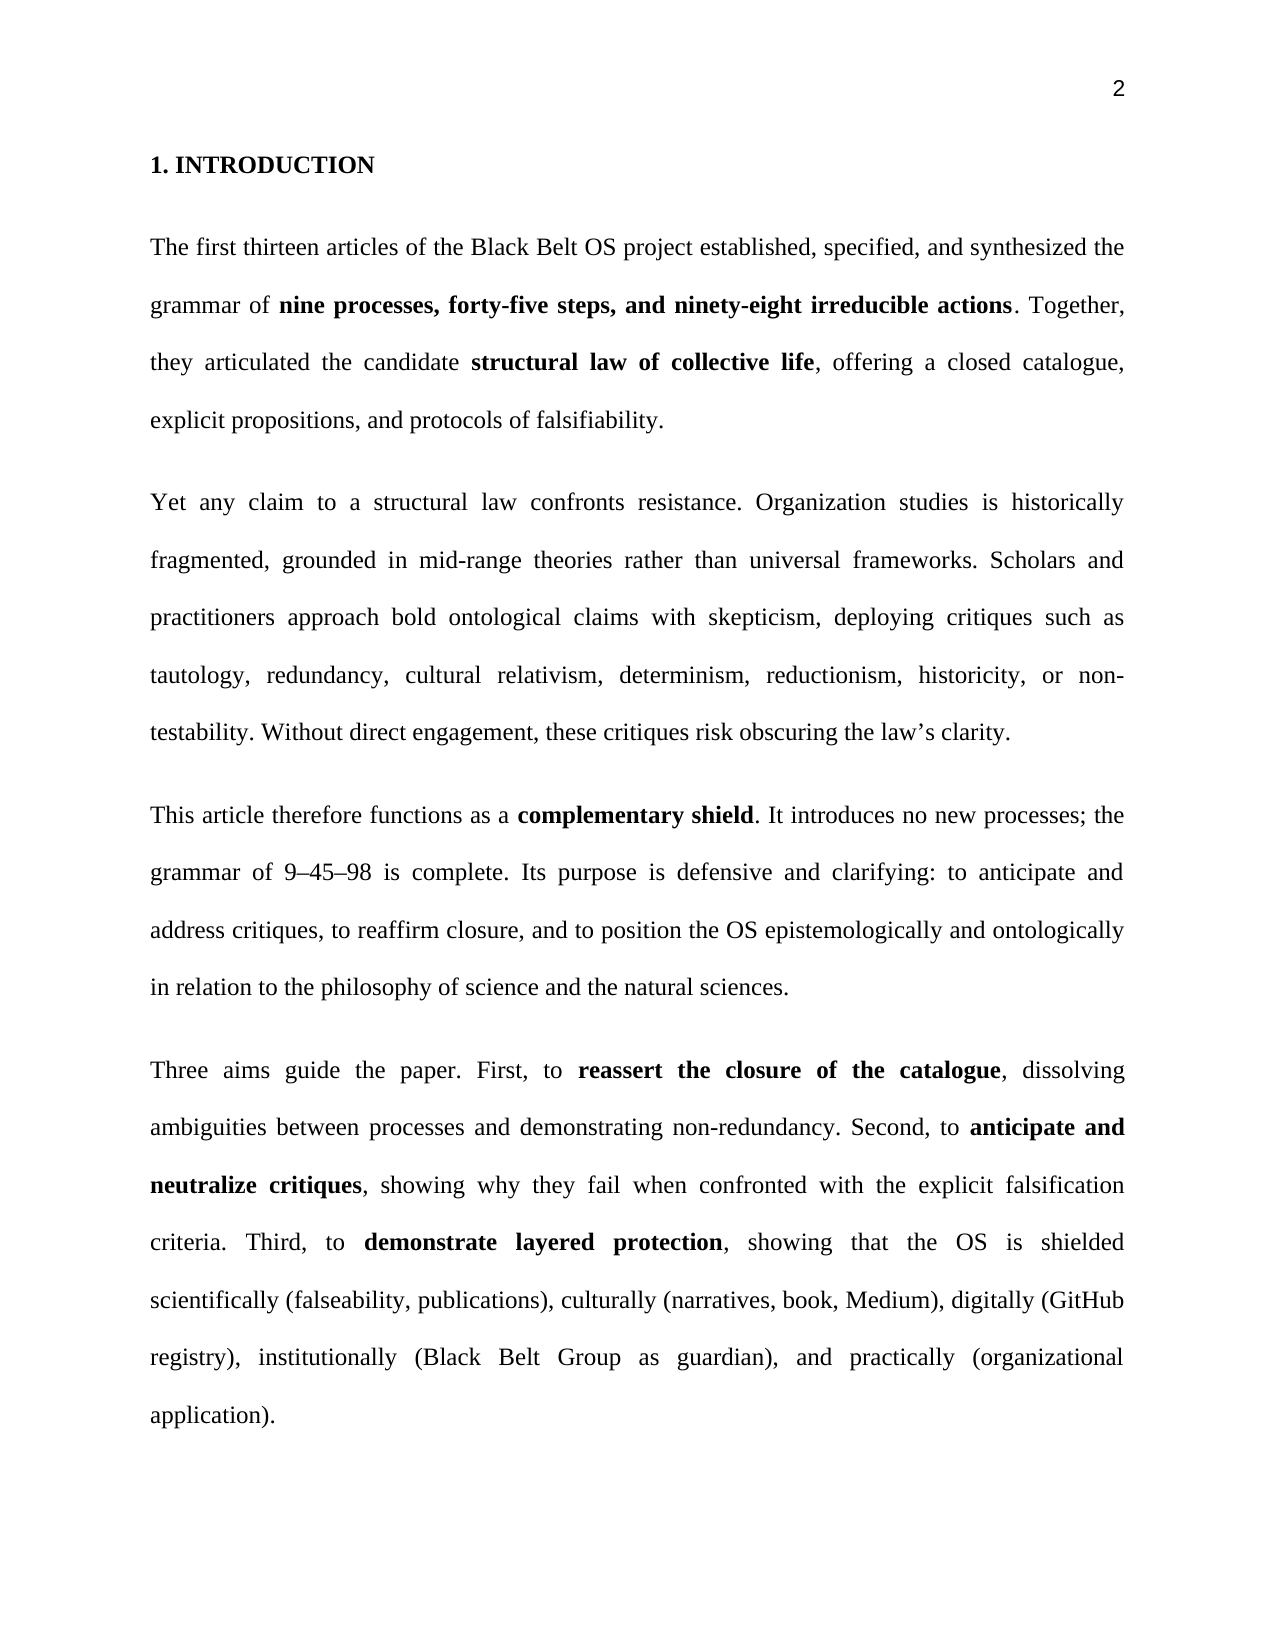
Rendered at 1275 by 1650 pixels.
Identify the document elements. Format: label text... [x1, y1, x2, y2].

text The first thirteen articles of the Black Belt OS project established, specified, and synthesized the grammar of nine processes, forty-five steps, and ninety-eight irreducible actions. Together, they articulated the candidate structural law of collective life, offering a closed catalogue, explicit propositions, and protocols of falsifiability. [150, 232, 1125, 434]
subtitle 1. INTRODUCTION [150, 150, 1125, 179]
text This article therefore functions as a complementary shield. It introduces no new processes; the grammar of 9–45–98 is complete. Its purpose is defensive and clarifying: to anticipate and address critiques, to reaffirm closure, and to position the OS epistemologically and ontologically in relation to the philosophy of science and the natural sciences. [150, 800, 1125, 1001]
text Three aims guide the paper. First, to reassert the closure of the catalogue, dissolving ambiguities between processes and demonstrating non-redundancy. Second, to anticipate and neutralize critiques, showing why they fail when confronted with the explicit falsification criteria. Third, to demonstrate layered protection, showing that the OS is shielded scientifically (falseability, publications), culturally (narratives, book, Medium), digitally (GitHub registry), institutionally (Black Belt Group as guardian), and practically (organizational application). [150, 1055, 1125, 1429]
text Yet any claim to a structural law confronts resistance. Organization studies is historically fragmented, grounded in mid-range theories rather than universal frameworks. Scholars and practitioners approach bold ontological claims with skepticism, deploying critiques such as tautology, redundancy, cultural relativism, determinism, reductionism, historicity, or non-testability. Without direct engagement, these critiques risk obscuring the law’s clarity. [150, 487, 1125, 746]
